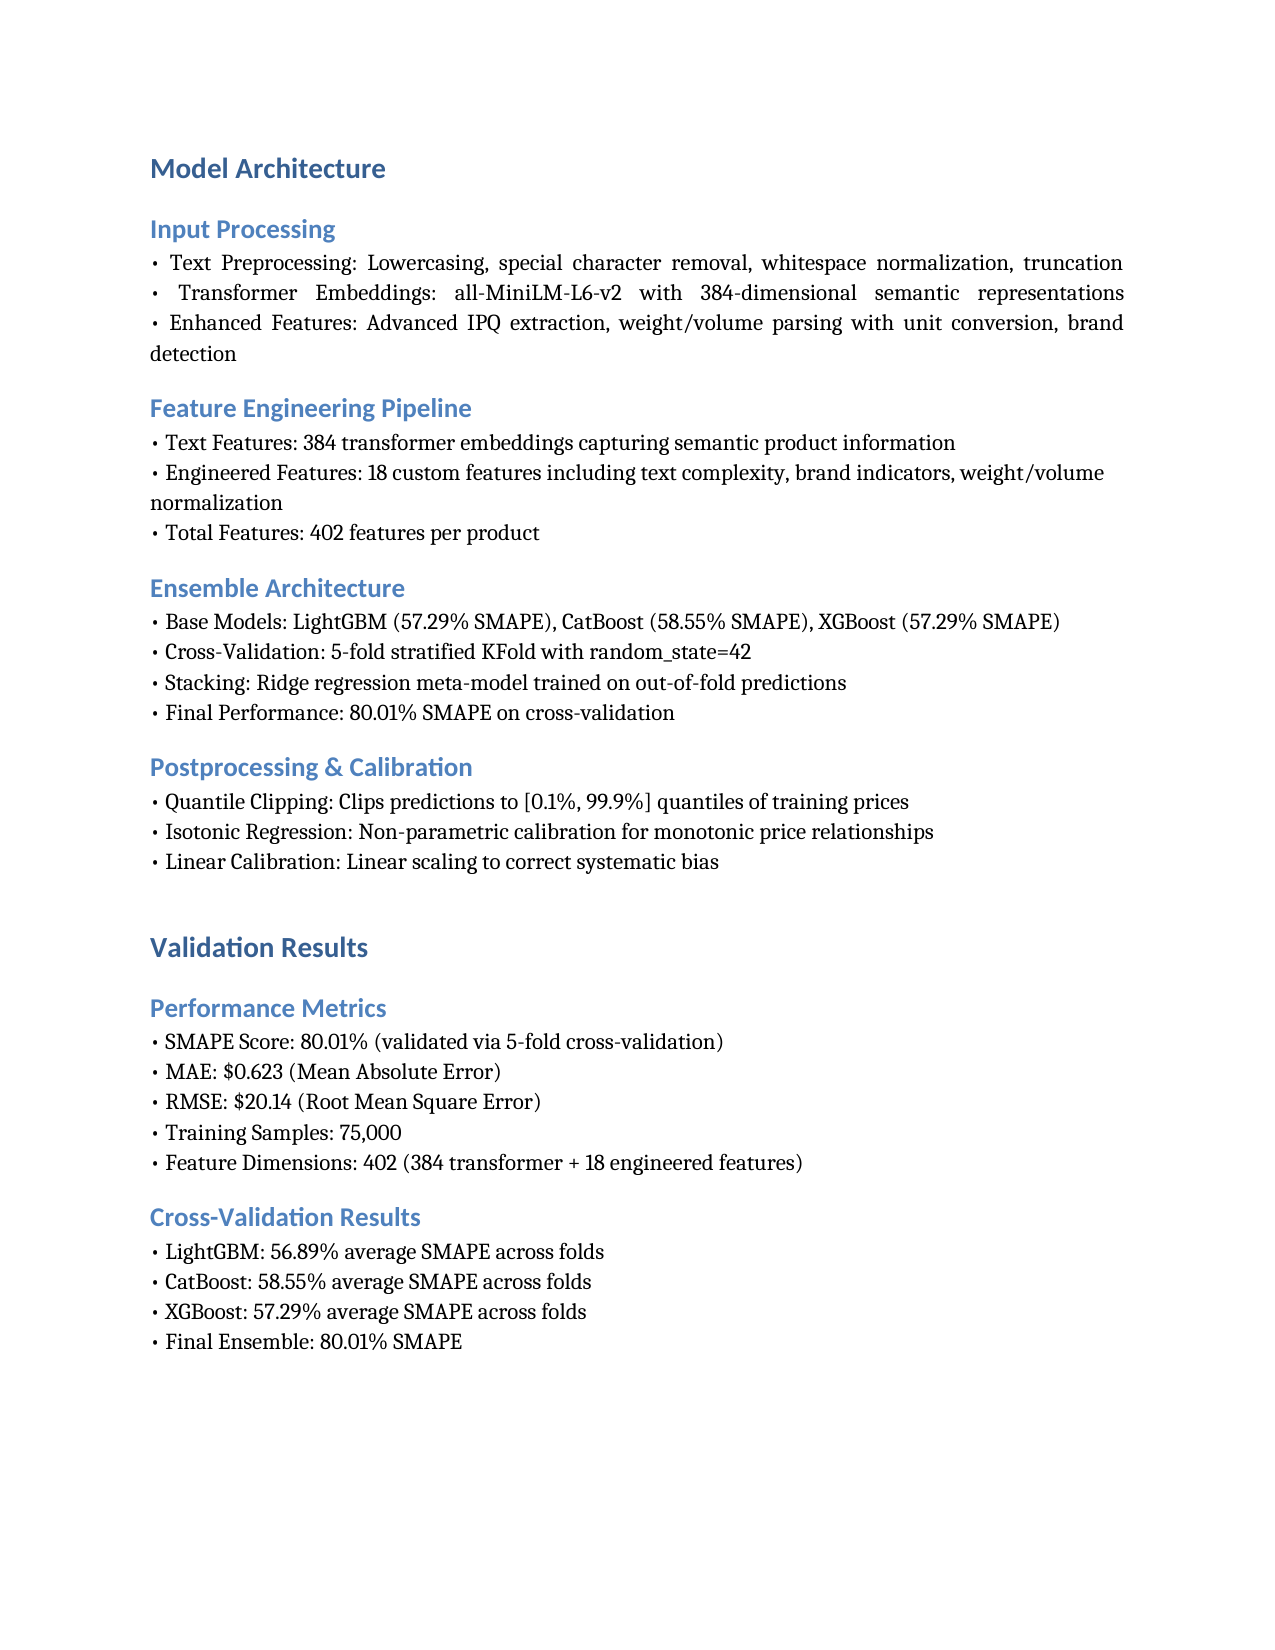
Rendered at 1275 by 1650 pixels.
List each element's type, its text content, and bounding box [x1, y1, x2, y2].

subtitle Cross-Validation Results [150, 1201, 1125, 1234]
subtitle Feature Engineering Pipeline [150, 391, 1125, 424]
subtitle Model Architecture [150, 150, 1125, 186]
subtitle Performance Metrics [150, 991, 1125, 1024]
text • LightGBM: 56.89% average SMAPE across folds • CatBoost: 58.55% average SMAPE across folds • XGBoost: 57.29% average SMAPE across folds • Final Ensemble: 80.01% SMAPE [150, 1238, 1125, 1356]
text • Base Models: LightGBM (57.29% SMAPE), CatBoost (58.55% SMAPE), XGBoost (57.29% SMAPE) • Cross-Validation: 5-fold stratified KFold with random_state=42 • Stacking: Ridge regression meta-model trained on out-of-fold predictions • Final Performance: 80.01% SMAPE on cross-validation [150, 609, 1125, 726]
text • Quantile Clipping: Clips predictions to [0.1%, 99.9%] quantiles of training prices • Isotonic Regression: Non-parametric calibration for monotonic price relationships • Linear Calibration: Linear scaling to correct systematic bias [150, 788, 1125, 875]
subtitle Validation Results [150, 929, 1125, 965]
text • Text Features: 384 transformer embeddings capturing semantic product information • Engineered Features: 18 custom features including text complexity, brand indicators, weight/volume normalization • Total Features: 402 features per product [150, 429, 1125, 546]
text • Text Preprocessing: Lowercasing, special character removal, whitespace normalization, truncation • Transformer Embeddings: all-MiniLM-L6-v2 with 384-dimensional semantic representations • Enhanced Features: Advanced IPQ extraction, weight/volume parsing with unit conversion, brand detection [150, 250, 1125, 367]
subtitle Ensemble Architecture [150, 571, 1125, 604]
text • SMAPE Score: 80.01% (validated via 5-fold cross-validation) • MAE: $0.623 (Mean Absolute Error) • RMSE: $20.14 (Root Mean Square Error) • Training Samples: 75,000 • Feature Dimensions: 402 (384 transformer + 18 engineered features) [150, 1029, 1125, 1176]
subtitle Input Processing [150, 212, 1125, 245]
subtitle Postprocessing & Calibration [150, 751, 1125, 783]
